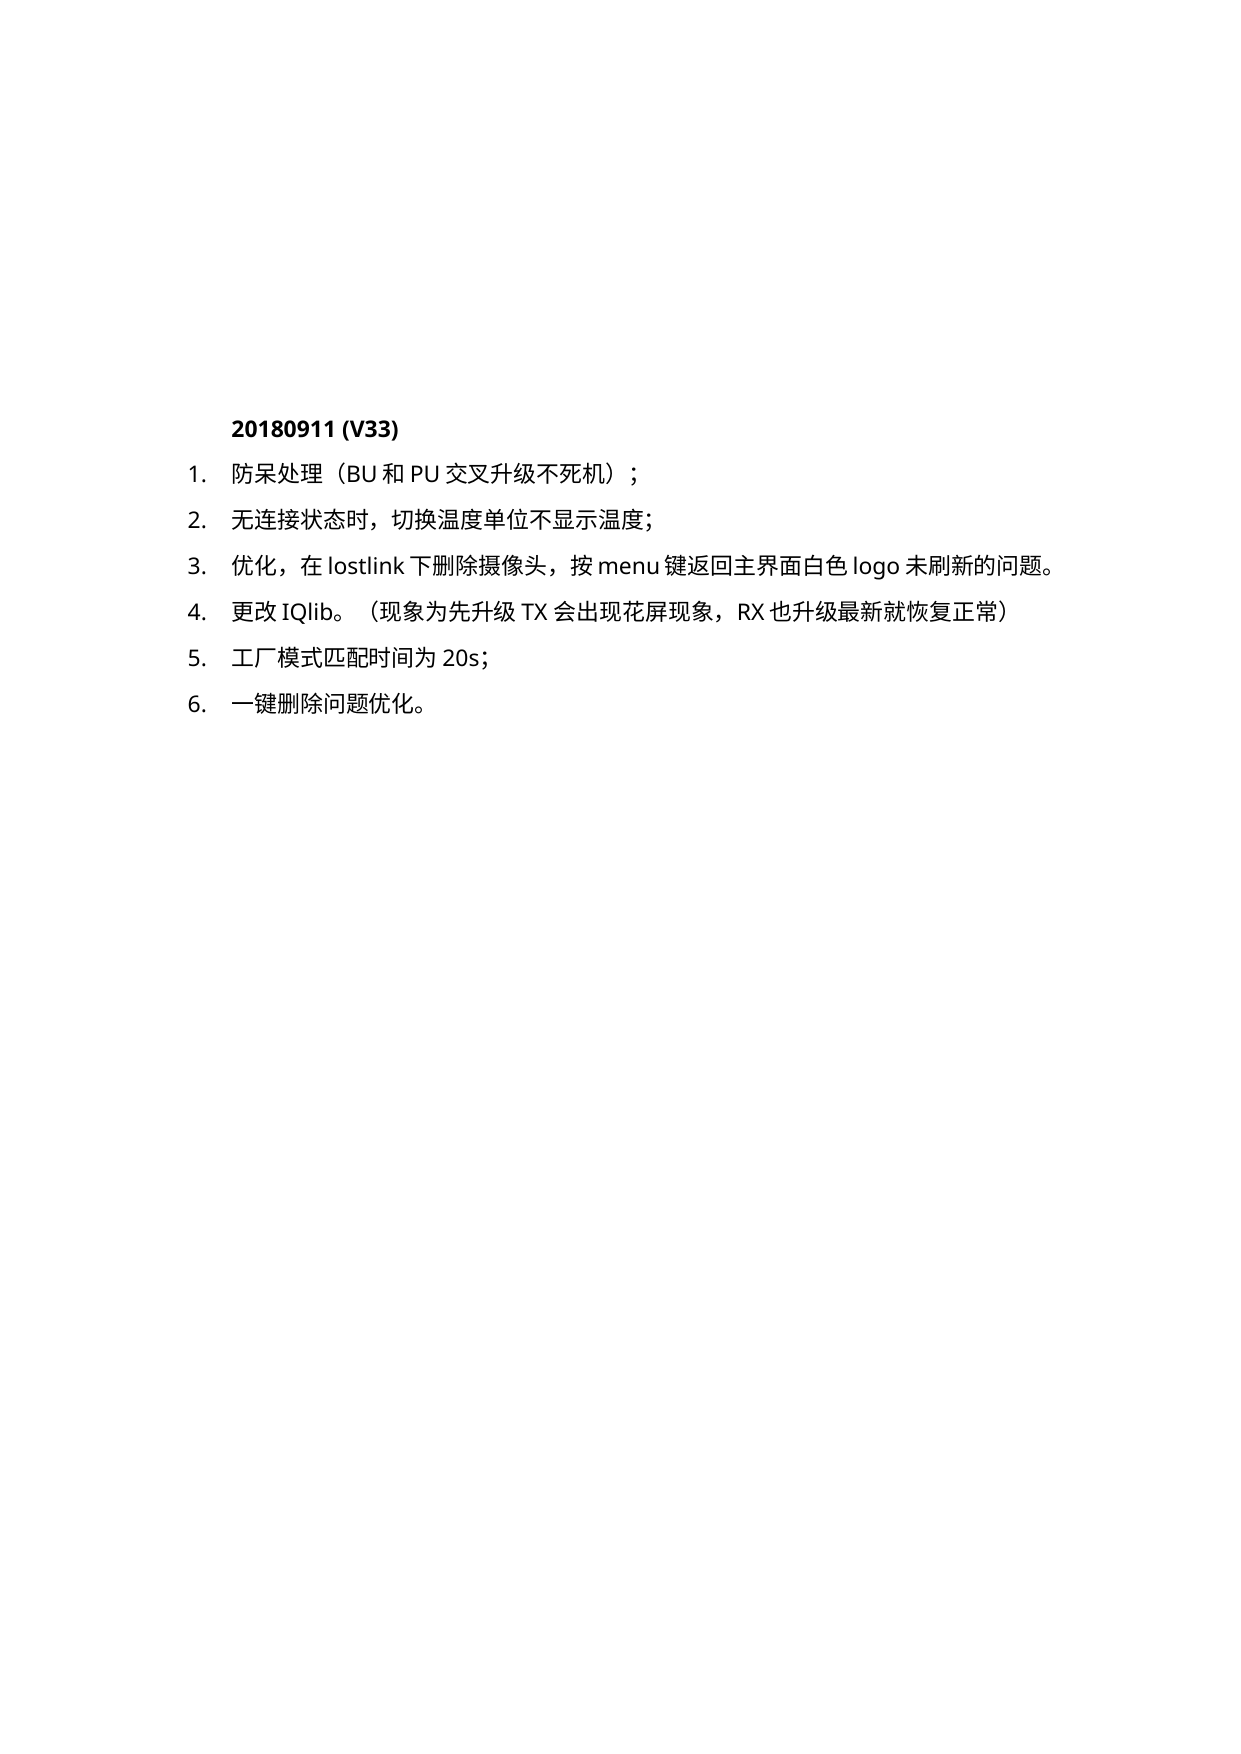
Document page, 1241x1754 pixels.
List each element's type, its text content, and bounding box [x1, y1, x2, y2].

list 无连接状态时，切换温度单位不显示温度； [187, 502, 1053, 535]
list 一键删除问题优化。 [187, 685, 1053, 719]
list 更改IQlib。（现象为先升级TX 会出现花屏现象，RX也升级最新就恢复正常） [187, 594, 1053, 627]
list 优化，在lostlink下删除摄像头，按menu键返回主界面白色logo未刷新的问题。 [187, 548, 1053, 581]
text 20180911 (V33) [231, 412, 1053, 444]
list 防呆处理（BU和PU交叉升级不死机）； [187, 456, 1053, 489]
list 工厂模式匹配时间为20s； [187, 639, 1053, 673]
